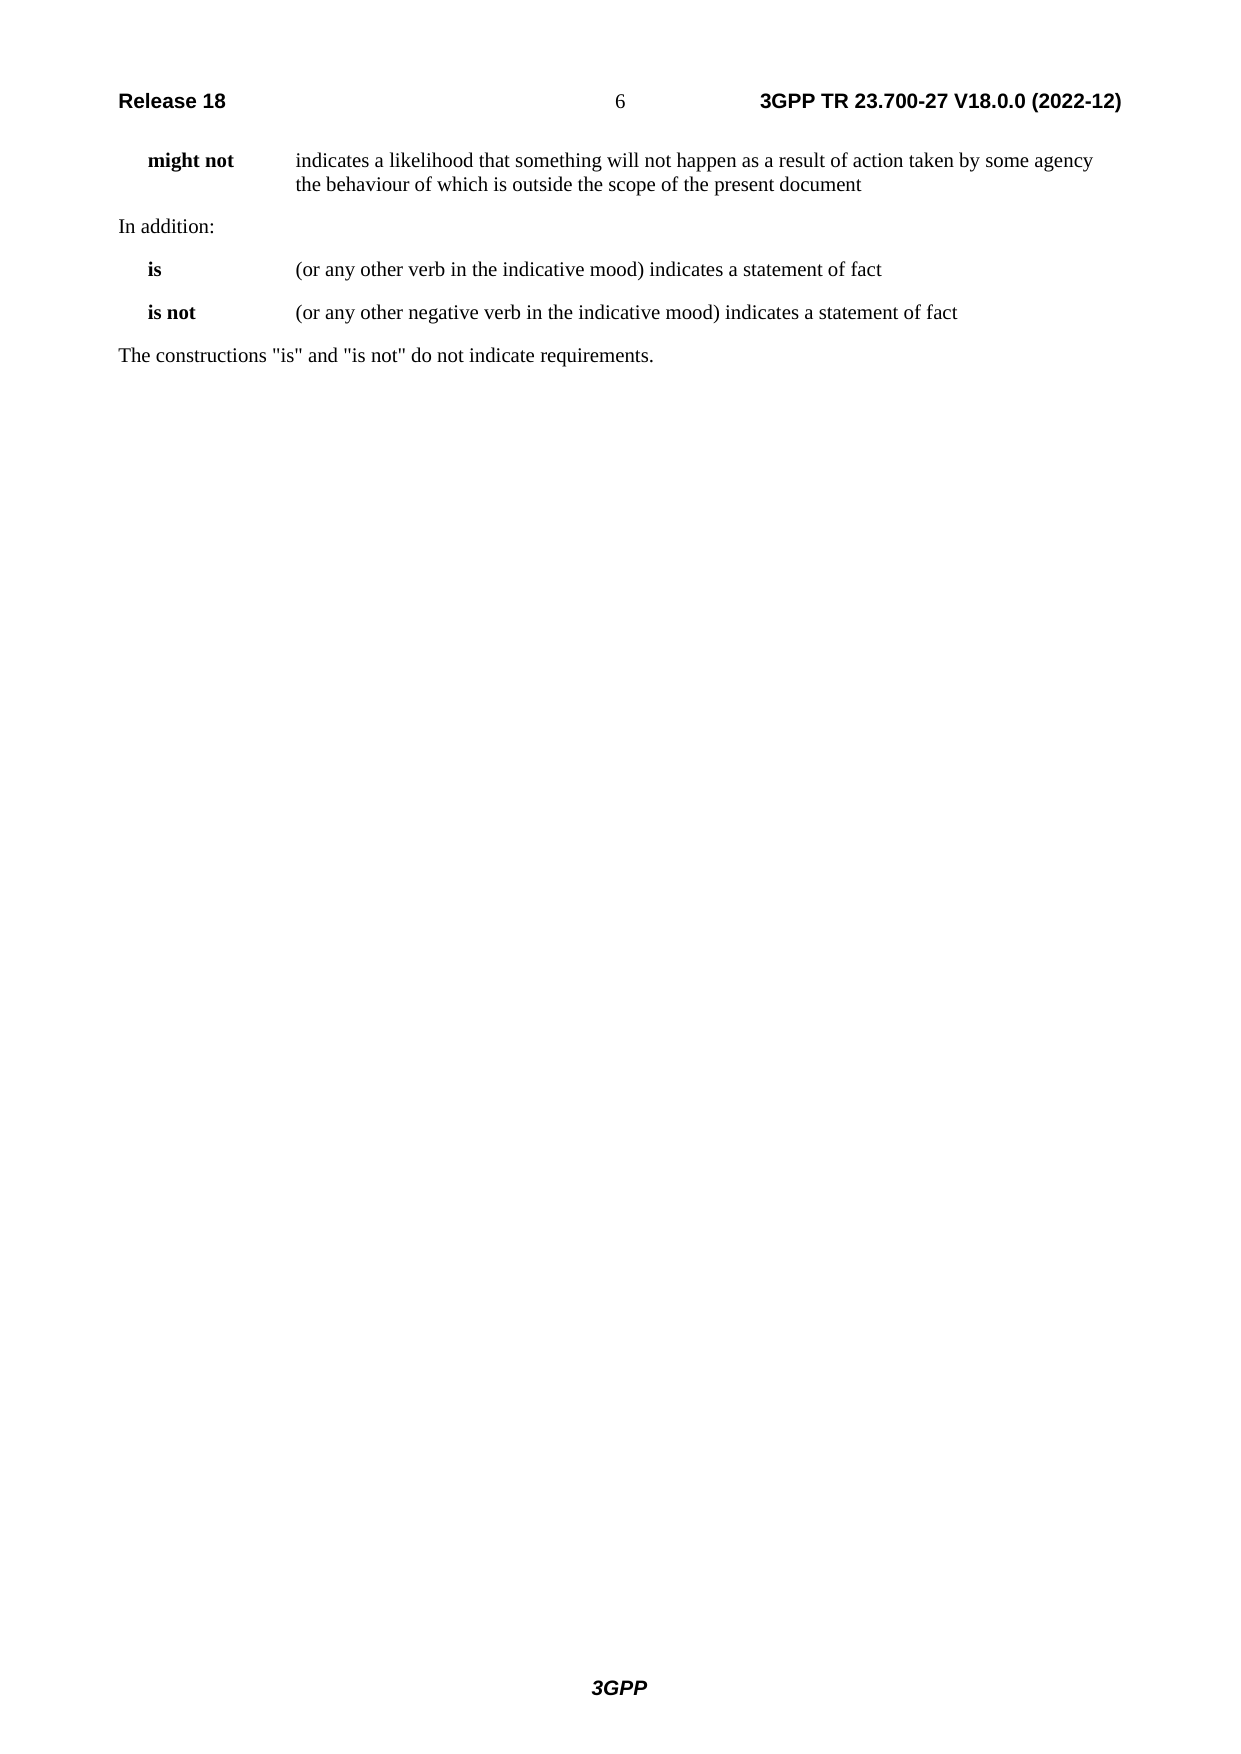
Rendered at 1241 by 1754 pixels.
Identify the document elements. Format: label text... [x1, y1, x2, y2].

text might not indicates a likelihood that something will not happen as a result of action taken by some agency the behaviour of which is outside the scope of the present document [148, 147, 1122, 196]
text The constructions "is" and "is not" do not indicate requirements. [118, 343, 1122, 367]
text In addition: [118, 214, 1122, 238]
text is (or any other verb in the indicative mood) indicates a statement of fact [148, 257, 1122, 281]
text is not (or any other negative verb in the indicative mood) indicates a statement of fact [148, 300, 1122, 324]
